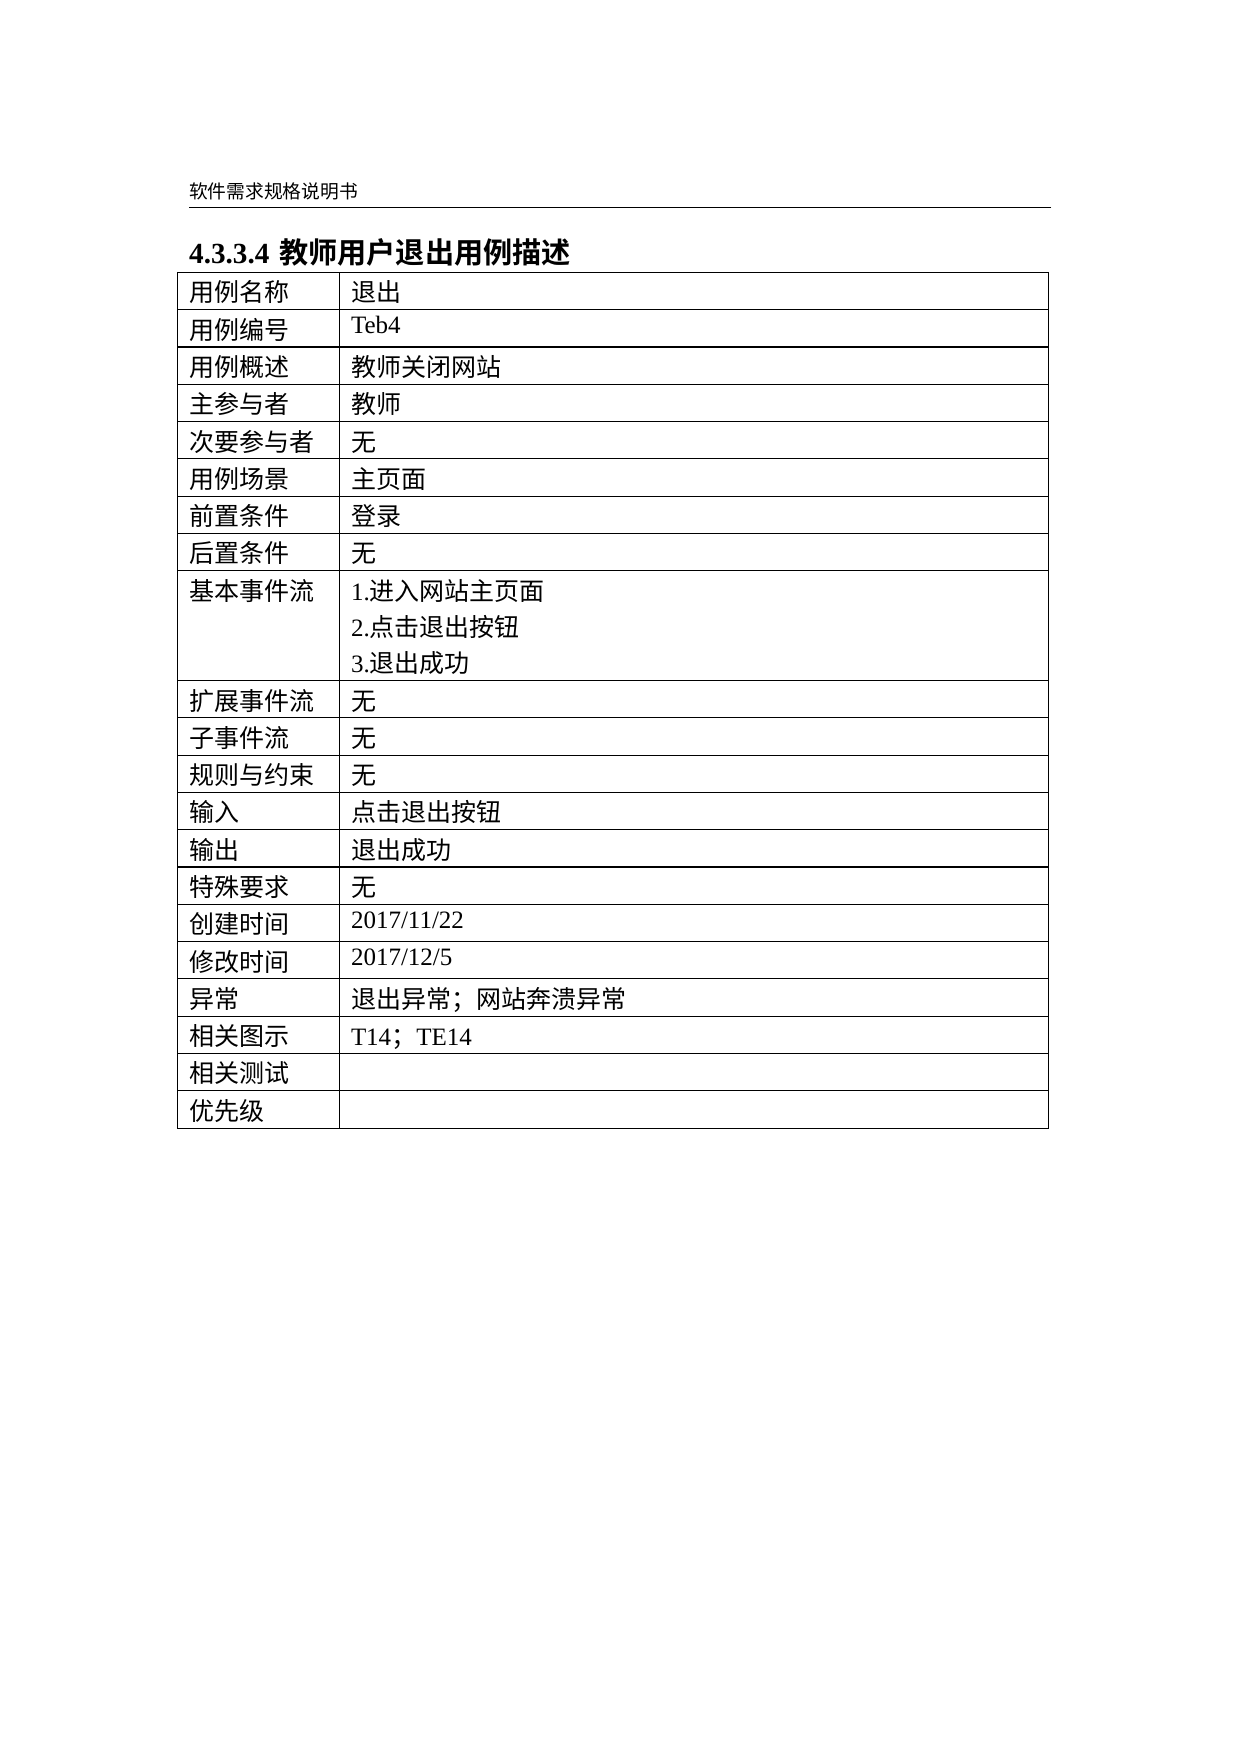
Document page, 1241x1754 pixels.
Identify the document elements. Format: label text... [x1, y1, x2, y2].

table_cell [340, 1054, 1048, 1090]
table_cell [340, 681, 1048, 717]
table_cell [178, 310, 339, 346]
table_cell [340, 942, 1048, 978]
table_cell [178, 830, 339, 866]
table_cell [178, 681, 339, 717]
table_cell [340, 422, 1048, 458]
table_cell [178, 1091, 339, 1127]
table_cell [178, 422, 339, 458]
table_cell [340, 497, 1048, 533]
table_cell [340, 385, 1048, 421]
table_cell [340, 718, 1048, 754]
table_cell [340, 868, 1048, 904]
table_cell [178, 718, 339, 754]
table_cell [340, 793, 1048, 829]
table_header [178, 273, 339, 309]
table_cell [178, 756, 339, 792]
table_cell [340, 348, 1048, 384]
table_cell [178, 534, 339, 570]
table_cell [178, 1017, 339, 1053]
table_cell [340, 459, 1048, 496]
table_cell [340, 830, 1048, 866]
subtitle 教师用户退出用例描述 [189, 229, 1051, 272]
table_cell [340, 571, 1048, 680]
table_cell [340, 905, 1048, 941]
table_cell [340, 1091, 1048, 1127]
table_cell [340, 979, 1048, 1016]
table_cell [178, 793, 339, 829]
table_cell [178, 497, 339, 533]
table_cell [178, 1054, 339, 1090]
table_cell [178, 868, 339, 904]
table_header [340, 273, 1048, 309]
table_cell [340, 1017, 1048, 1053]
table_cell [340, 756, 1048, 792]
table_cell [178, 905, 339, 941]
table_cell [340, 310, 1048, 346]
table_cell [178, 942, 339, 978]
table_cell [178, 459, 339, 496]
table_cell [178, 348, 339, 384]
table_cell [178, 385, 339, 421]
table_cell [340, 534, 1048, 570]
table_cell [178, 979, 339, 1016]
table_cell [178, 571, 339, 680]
